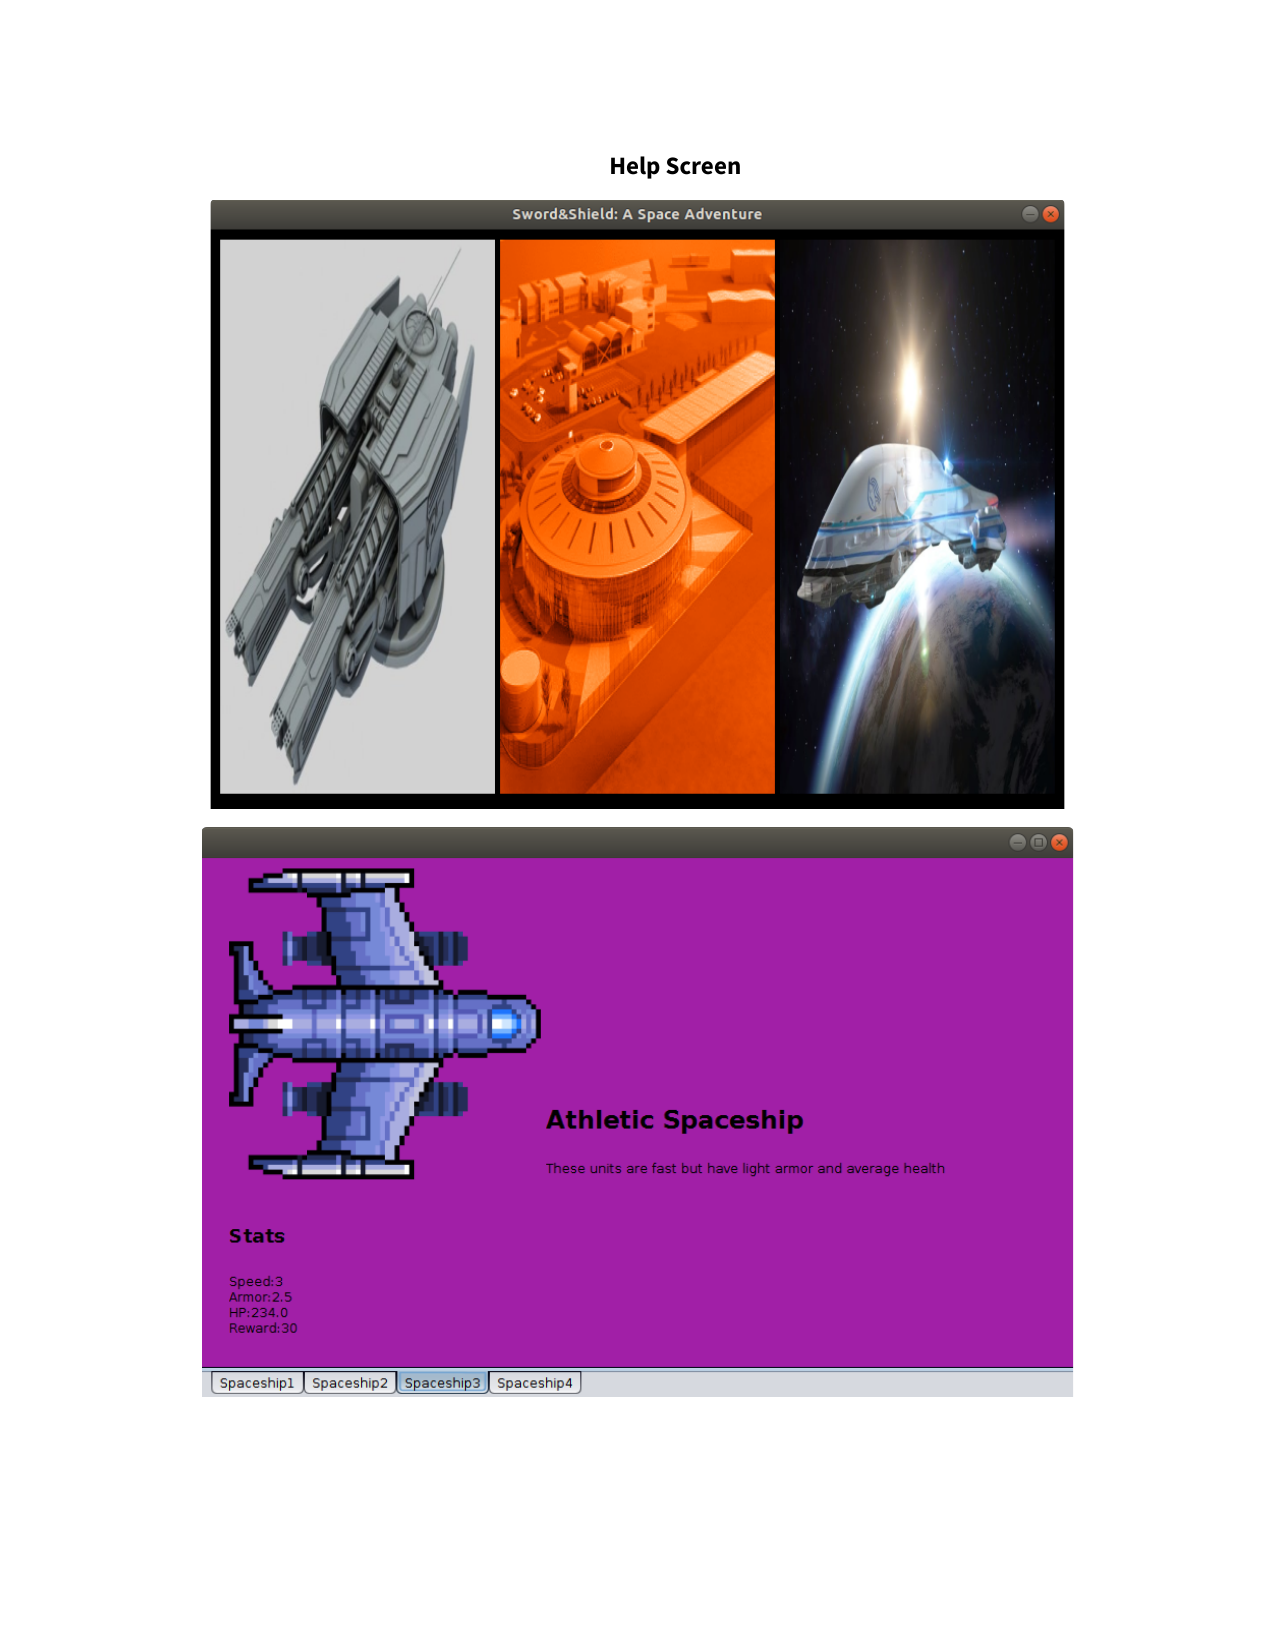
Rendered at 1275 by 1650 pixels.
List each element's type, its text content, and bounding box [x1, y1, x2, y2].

picture [210, 200, 1065, 809]
picture [202, 827, 1074, 1397]
